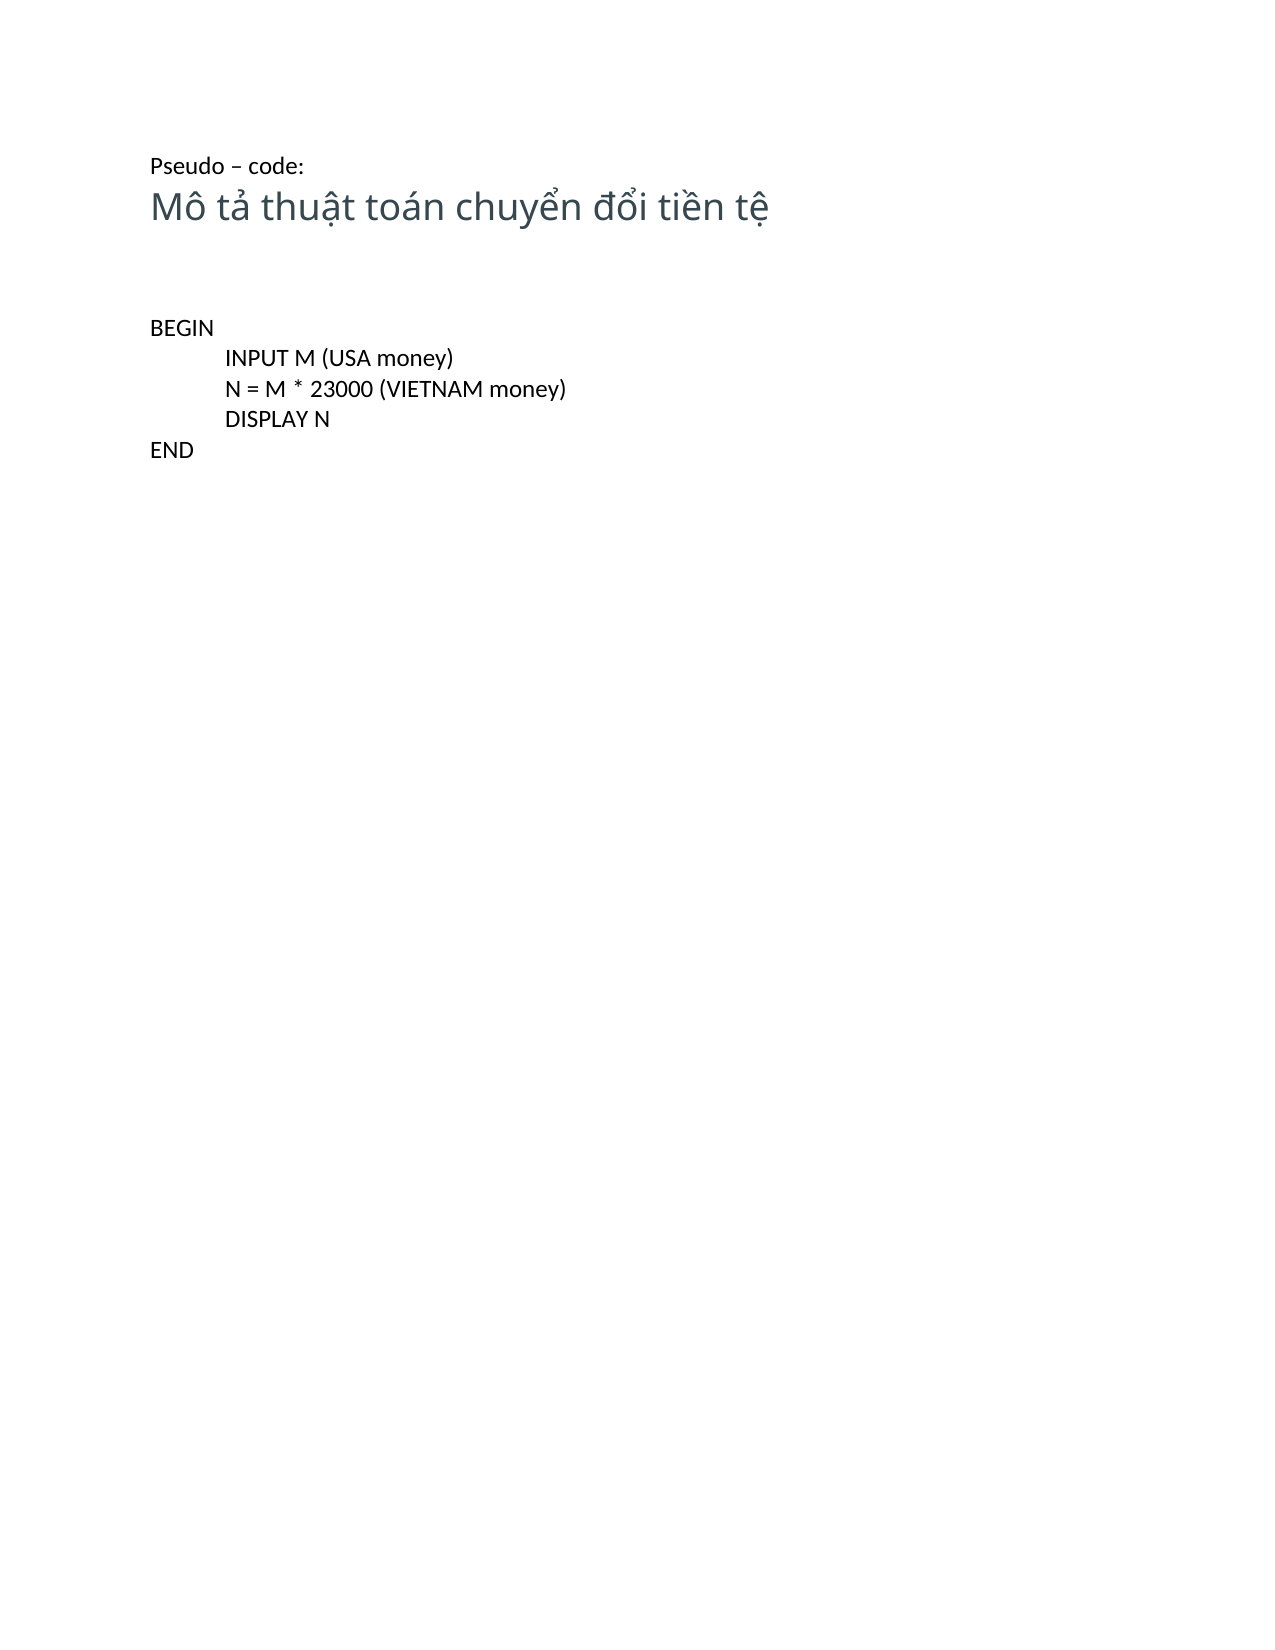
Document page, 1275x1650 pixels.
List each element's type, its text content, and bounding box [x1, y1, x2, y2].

text END [150, 434, 1125, 464]
text Pseudo – code: [150, 150, 1125, 181]
text N = M * 23000 (VIETNAM money) [150, 373, 1125, 403]
text Mô tả thuật toán chuyển đổi tiền tệ [150, 181, 1125, 232]
text DISPLAY N [150, 403, 1125, 434]
text BEGIN [150, 312, 1125, 342]
text INPUT M (USA money) [150, 342, 1125, 373]
